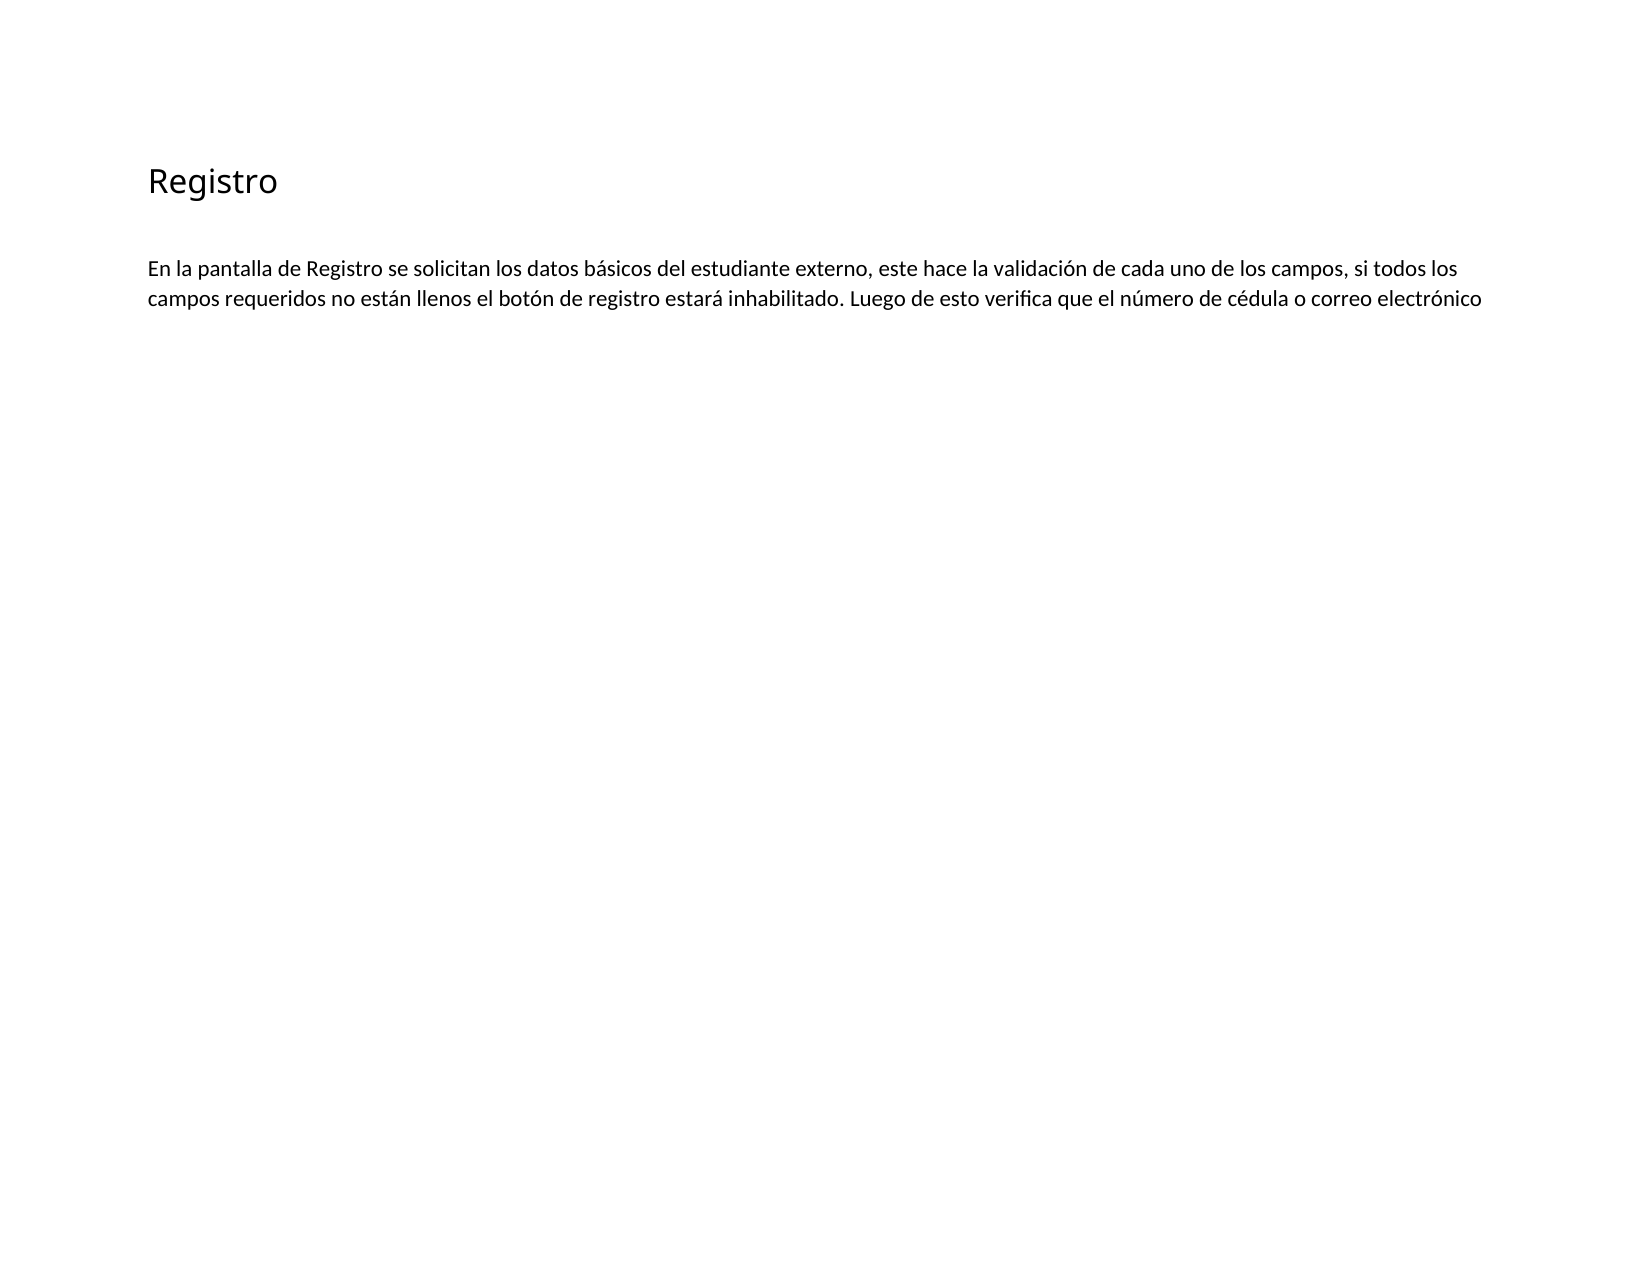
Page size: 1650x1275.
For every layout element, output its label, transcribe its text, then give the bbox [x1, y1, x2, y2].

subtitle Registro [148, 158, 1502, 203]
text En la pantalla de Registro se solicitan los datos básicos del estudiante externo, este hace la validación de cada uno de los campos, si todos los campos requeridos no están llenos el botón de registro estará inhabilitado. Luego de esto verifica que el número de cédula o correo electrónico no estén registrados en el sistema. [148, 254, 1502, 312]
